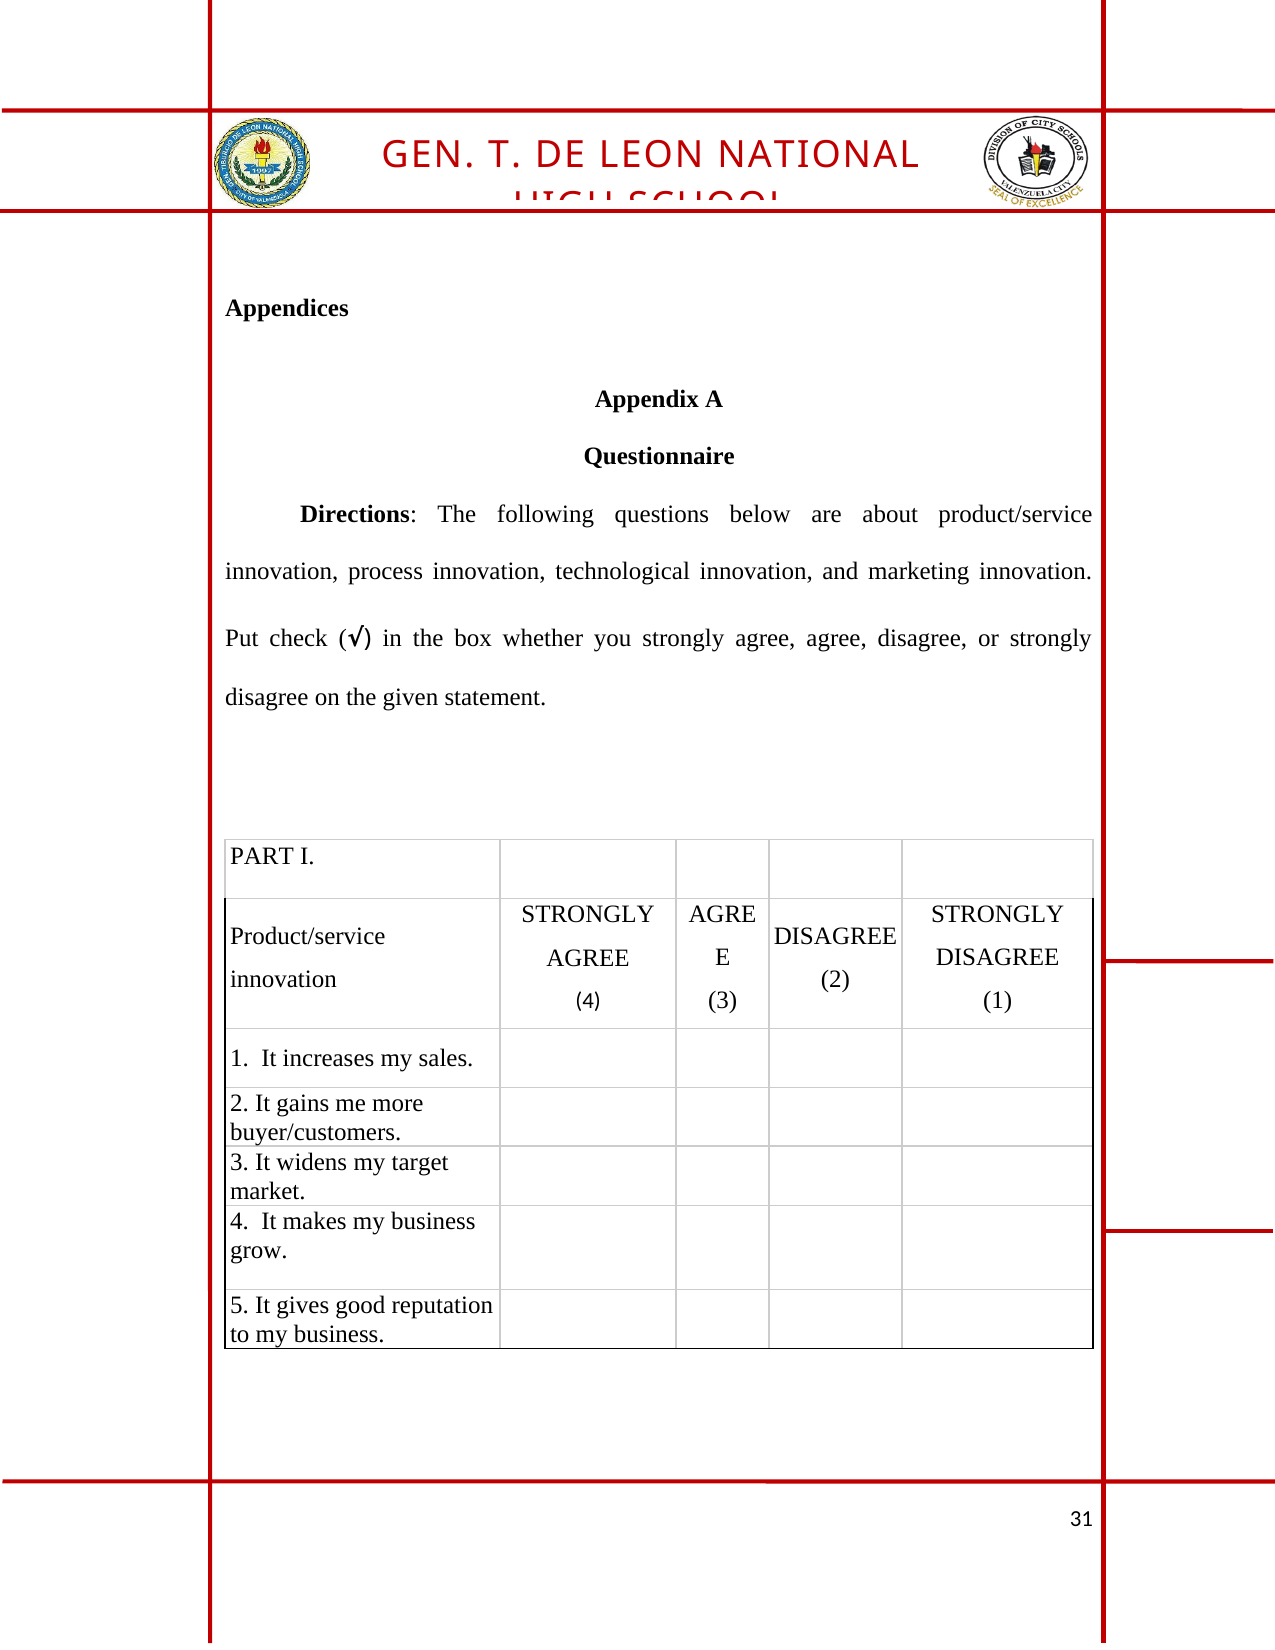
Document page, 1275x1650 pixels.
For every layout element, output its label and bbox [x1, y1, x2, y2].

table_header [903, 840, 1092, 898]
table_cell [903, 899, 1092, 1027]
table_cell [501, 1206, 675, 1288]
table_cell [770, 1088, 901, 1145]
table_cell [770, 1147, 901, 1204]
table_cell [677, 1206, 768, 1288]
table_cell [770, 1206, 901, 1288]
table_cell [677, 899, 768, 1027]
table_cell [770, 1290, 901, 1348]
table_cell [501, 1290, 675, 1348]
table_cell [501, 1029, 675, 1086]
table_cell [903, 1206, 1092, 1288]
table_cell [903, 1029, 1092, 1086]
table_cell [903, 1147, 1092, 1204]
table_cell [501, 899, 675, 1027]
table_cell [903, 1088, 1092, 1145]
table_header [677, 840, 768, 898]
table_cell [226, 1029, 499, 1086]
table_cell [770, 899, 901, 1027]
table_cell [226, 1147, 499, 1204]
table_cell [903, 1290, 1092, 1348]
table_cell [226, 1290, 499, 1348]
picture [213, 118, 310, 208]
table_cell [677, 1029, 768, 1086]
table_cell [501, 1088, 675, 1145]
picture [976, 113, 1094, 209]
table_cell [677, 1147, 768, 1204]
table_header [226, 840, 499, 898]
table_cell [226, 1088, 499, 1145]
table_cell [677, 1290, 768, 1348]
table_cell [226, 1206, 499, 1288]
table_header [501, 840, 675, 898]
table_cell [770, 1029, 901, 1086]
table_header [770, 840, 901, 898]
table_cell [226, 899, 499, 1027]
table_cell [501, 1147, 675, 1204]
table_cell [677, 1088, 768, 1145]
